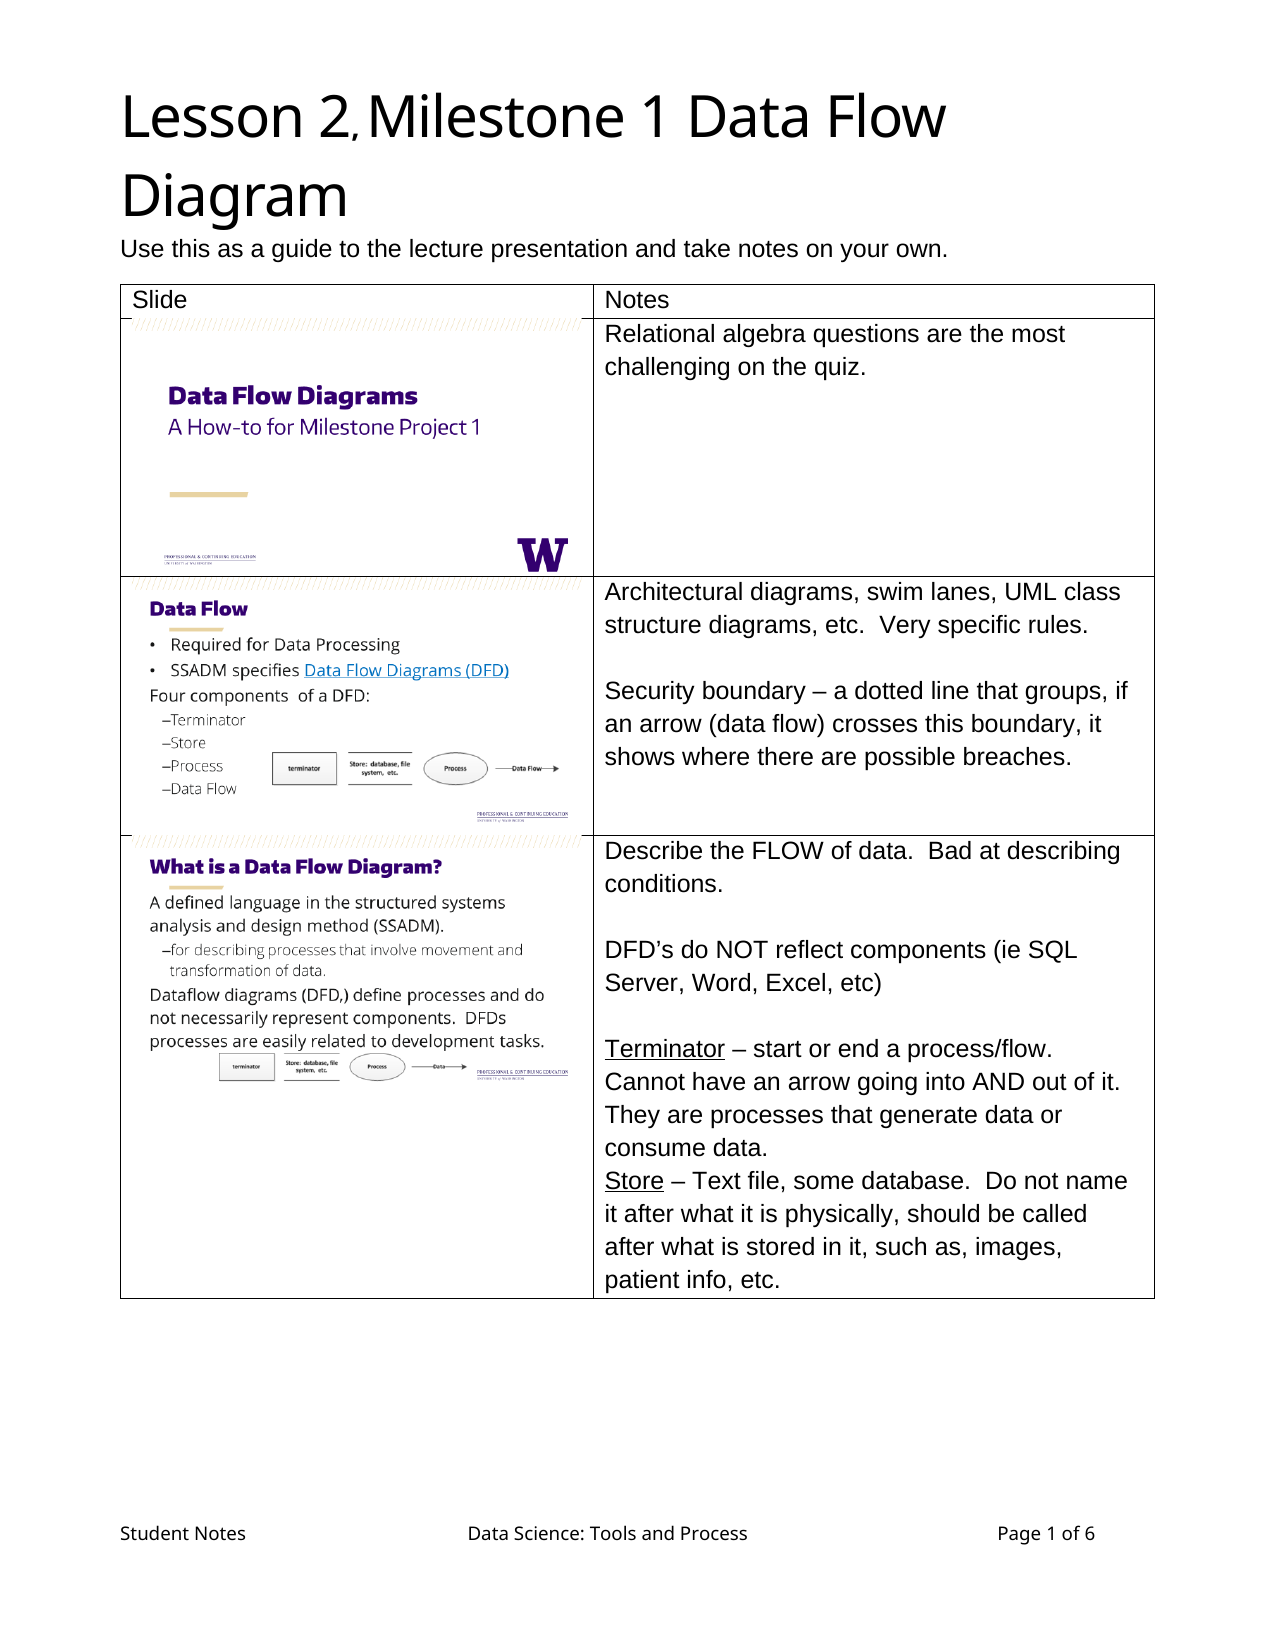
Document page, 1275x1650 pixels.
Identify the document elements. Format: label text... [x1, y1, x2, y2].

picture [131, 577, 582, 831]
table_header Slide [121, 285, 593, 318]
table_cell [121, 836, 593, 1298]
table_header Notes [594, 285, 1154, 318]
table_cell [121, 577, 593, 834]
table_cell [121, 319, 593, 576]
table_cell Architectural diagrams, swim lanes, UML class structure diagrams, etc. Very specific rules. Security boundary – a dotted line that groups, if an arrow (data flow) crosses this boundary, it shows where there are possible breaches. [594, 577, 1154, 834]
picture [131, 318, 582, 572]
table_cell Relational algebra questions are the most challenging on the quiz. [594, 319, 1154, 576]
text Use this as a guide to the lecture presentation and take notes on your own. [120, 234, 1155, 263]
picture [131, 835, 582, 1089]
table_cell Describe the FLOW of data. Bad at describing conditions. DFD’s do NOT reflect components (ie SQL Server, Word, Excel, etc) Terminator – start or end a process/flow. Cannot have an arrow going into AND out of it. They are processes that generate data or consume data. Store – Text file, some database. Do not name it after what it is physically, should be called after what is stored in it, such as, images, patient info, etc. [594, 836, 1154, 1298]
